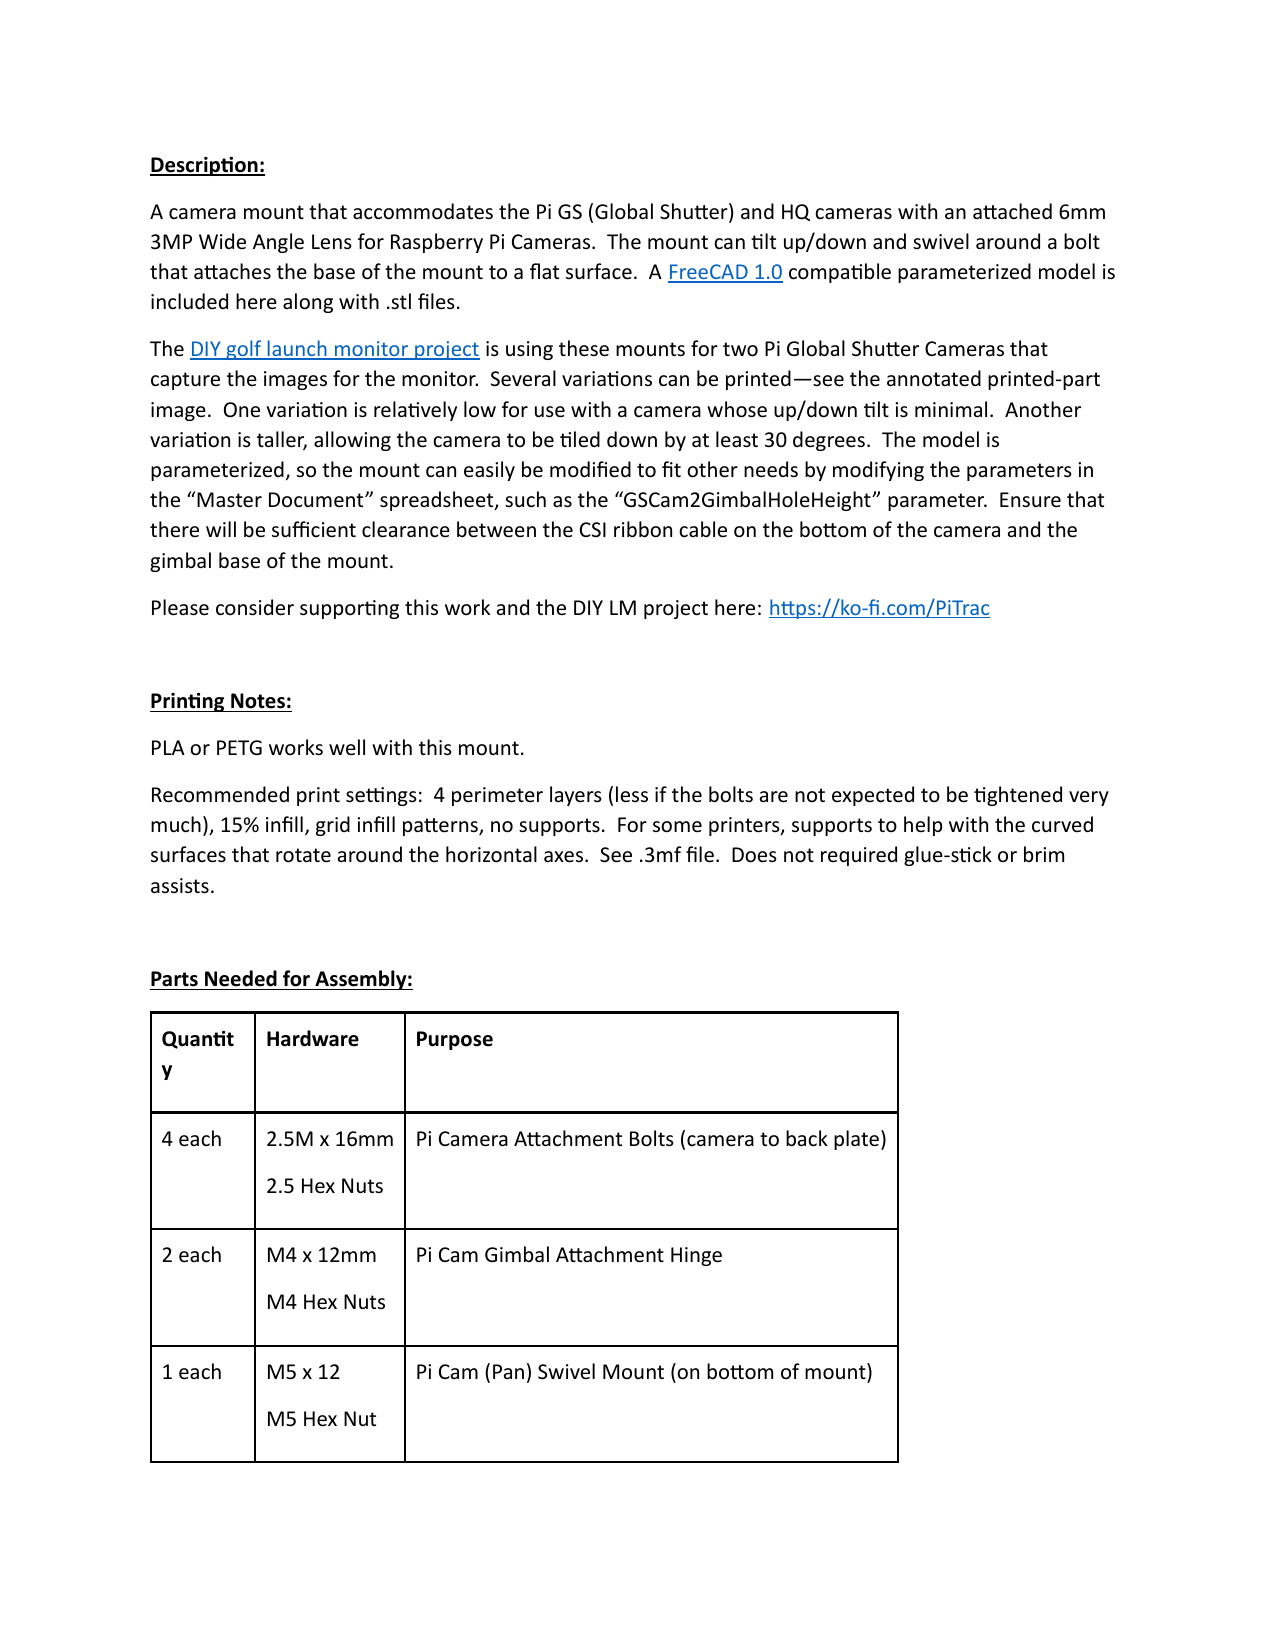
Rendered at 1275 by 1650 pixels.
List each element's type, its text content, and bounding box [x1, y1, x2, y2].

text Please consider supporting this work and the DIY LM project here: https://ko-fi.com/PiTrac [150, 593, 1125, 621]
text Printing Notes: [150, 686, 1125, 714]
text PLA or PETG works well with this mount. [150, 733, 1125, 761]
text Recommended print settings: 4 perimeter layers (less if the bolts are not expected to be tightened very much), 15% infill, grid infill patterns, no supports. For some printers, supports to help with the curved surfaces that rotate around the horizontal axes. See .3mf file. Does not required glue-stick or brim assists. [150, 780, 1125, 899]
table_cell M5 x 12 M5 Hex Nut [256, 1347, 404, 1461]
text Description: [150, 150, 1125, 178]
table_cell M4 x 12mm M4 Hex Nuts [256, 1230, 404, 1344]
table_cell Pi Cam (Pan) Swivel Mount (on bottom of mount) [406, 1347, 897, 1461]
table_cell 2.5M x 16mm 2.5 Hex Nuts [256, 1114, 404, 1228]
text The DIY golf launch monitor project is using these mounts for two Pi Global Shutter Cameras that capture the images for the monitor. Several variations can be printed—see the annotated printed-part image. One variation is relatively low for use with a camera whose up/down tilt is minimal. Another variation is taller, allowing the camera to be tiled down by at least 30 degrees. The model is parameterized, so the mount can easily be modified to fit other needs by modifying the parameters in the “Master Document” spreadsheet, such as the “GSCam2GimbalHoleHeight” parameter. Ensure that there will be sufficient clearance between the CSI ribbon cable on the bottom of the camera and the gimbal base of the mount. [150, 334, 1125, 574]
text Parts Needed for Assembly: [150, 964, 1125, 993]
table_cell 2 each [152, 1230, 254, 1344]
table_header Hardware [256, 1014, 404, 1111]
table_header Quantity [152, 1014, 254, 1111]
table_cell Pi Cam Gimbal Attachment Hinge [406, 1230, 897, 1344]
table_cell Pi Camera Attachment Bolts (camera to back plate) [406, 1114, 897, 1228]
table_cell 1 each [152, 1347, 254, 1461]
table_cell 4 each [152, 1114, 254, 1228]
table_header Purpose [406, 1014, 897, 1111]
text A camera mount that accommodates the Pi GS (Global Shutter) and HQ cameras with an attached 6mm 3MP Wide Angle Lens for Raspberry Pi Cameras. The mount can tilt up/down and swivel around a bolt that attaches the base of the mount to a flat surface. A FreeCAD 1.0 compatible parameterized model is included here along with .stl files. [150, 197, 1125, 316]
